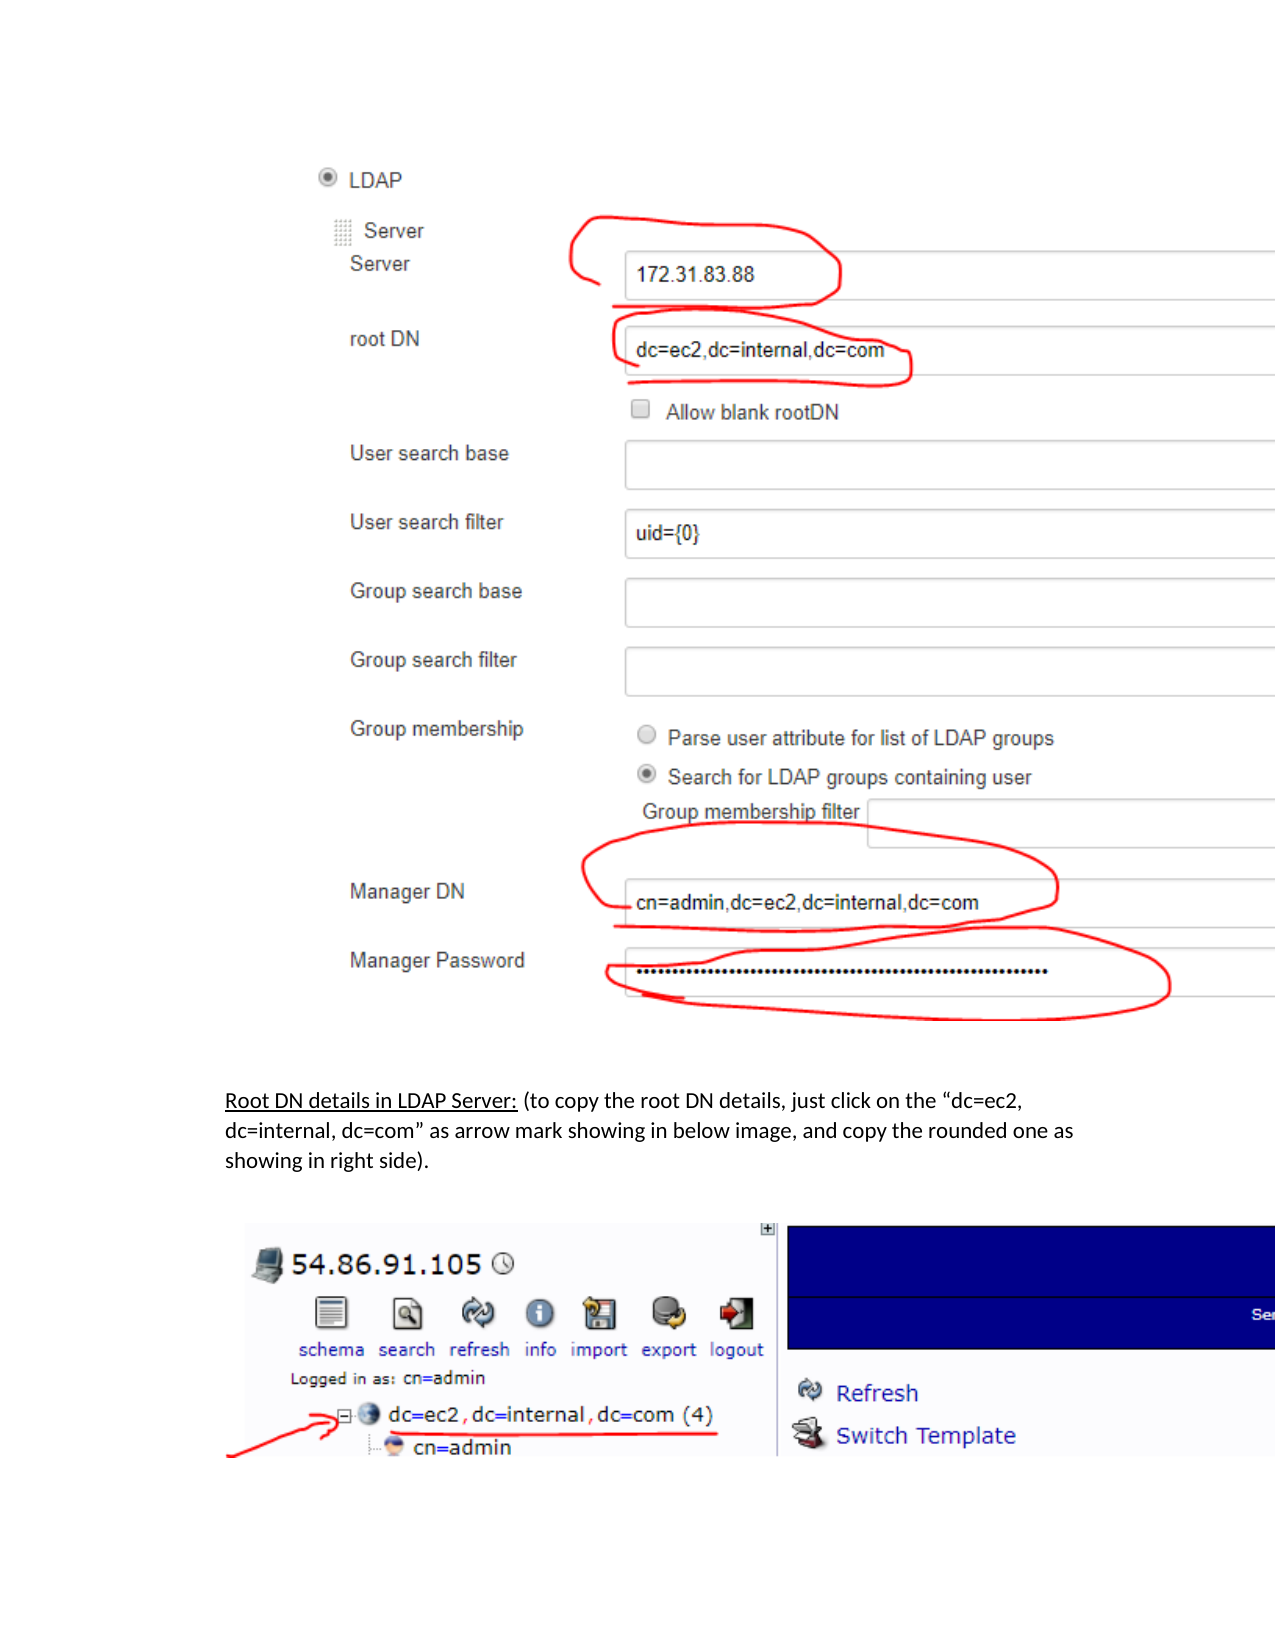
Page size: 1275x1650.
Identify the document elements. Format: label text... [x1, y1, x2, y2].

picture [225, 150, 1275, 1021]
picture [225, 1223, 1275, 1458]
text Root DN details in LDAP Server: (to copy the root DN details, just click on the “dc=ec2, dc=internal, dc=com” as arrow mark showing in below image, and copy the rounded one as showing in right side). [225, 1086, 1125, 1174]
